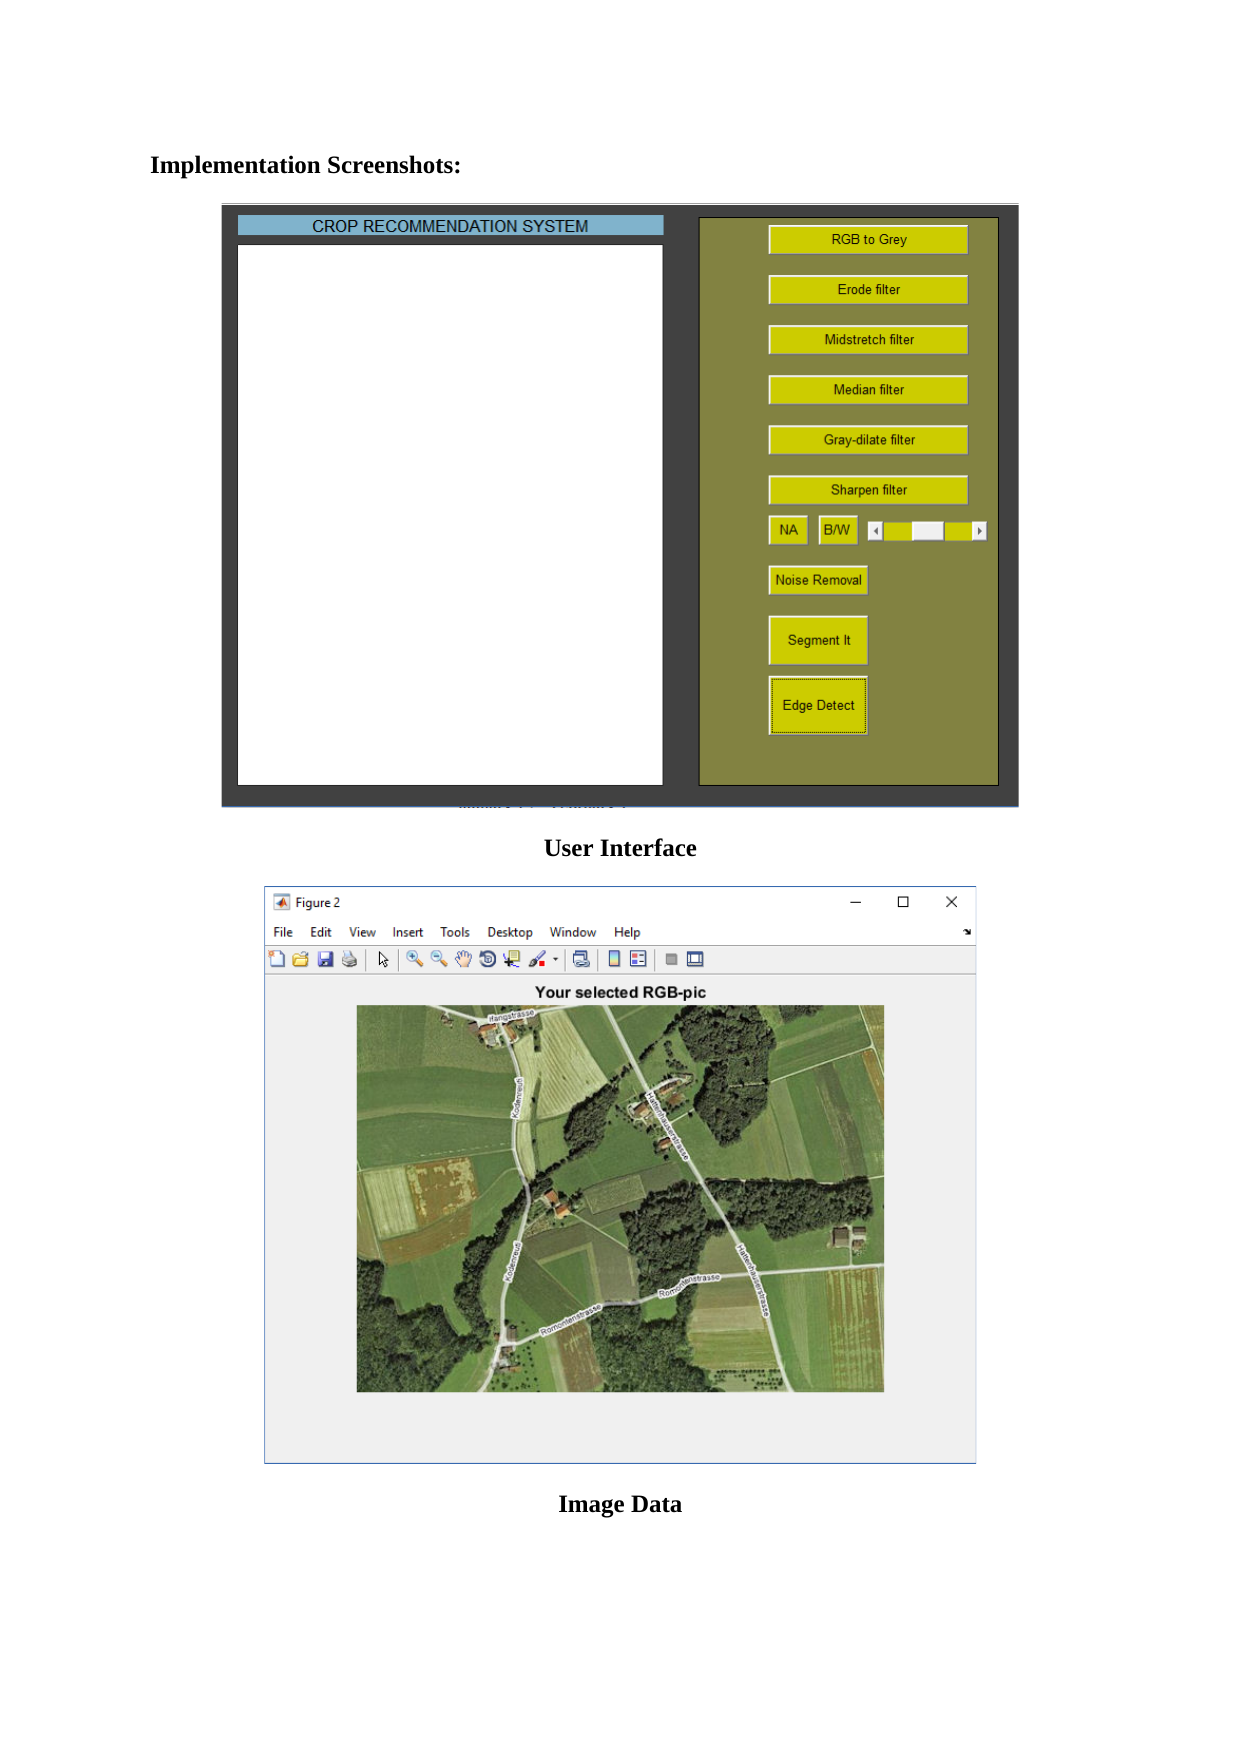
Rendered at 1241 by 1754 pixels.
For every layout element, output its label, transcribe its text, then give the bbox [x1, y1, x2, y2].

picture [264, 886, 977, 1464]
picture [221, 203, 1019, 808]
text Image Data [150, 1489, 1090, 1517]
text Implementation Screenshots: [150, 150, 1090, 179]
text User Interface [150, 833, 1090, 862]
